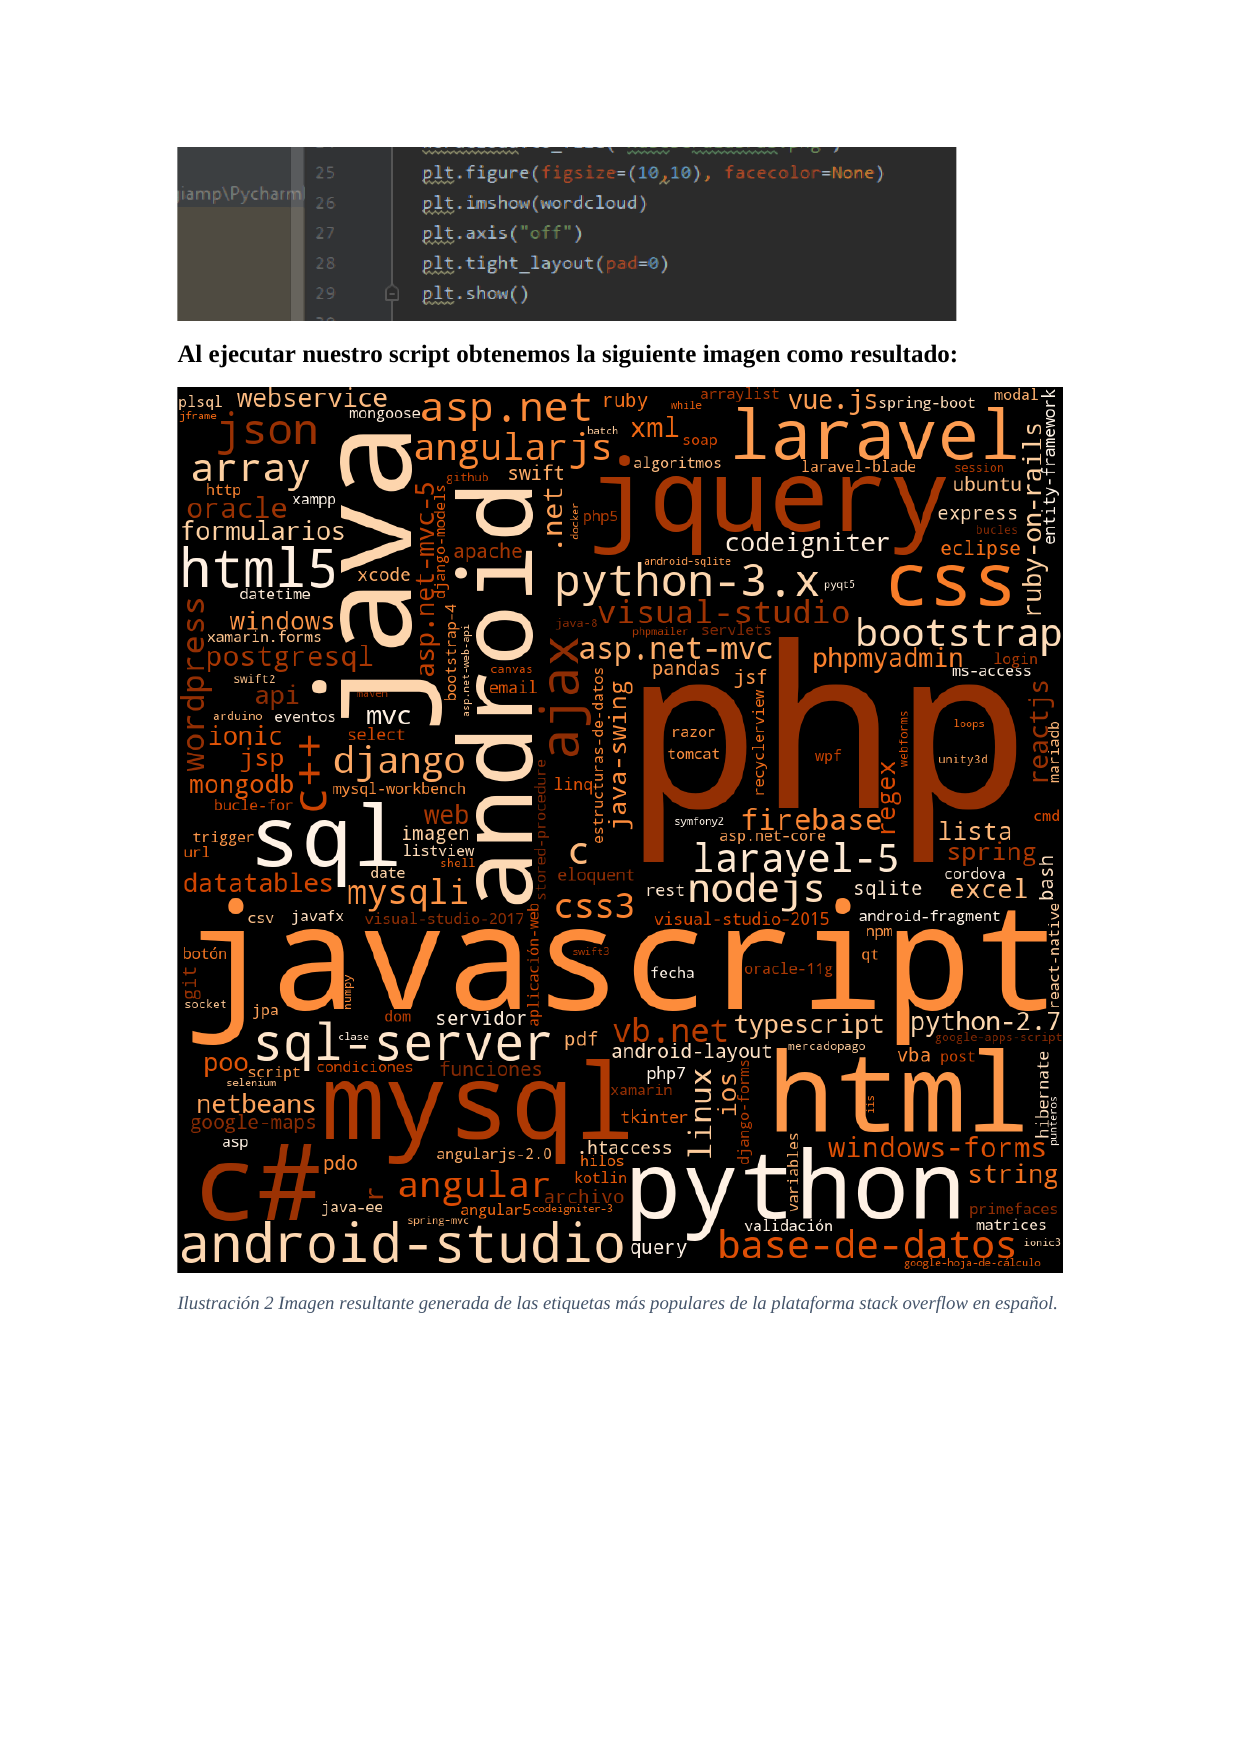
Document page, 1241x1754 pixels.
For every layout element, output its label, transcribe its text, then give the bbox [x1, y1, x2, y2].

picture [177, 147, 957, 321]
text Ilustración 2 Imagen resultante generada de las etiquetas más populares de la plataforma stack overflow en español. [177, 1292, 1063, 1313]
text Al ejecutar nuestro script obtenemos la siguiente imagen como resultado: [177, 339, 1063, 368]
picture [177, 387, 1063, 1273]
